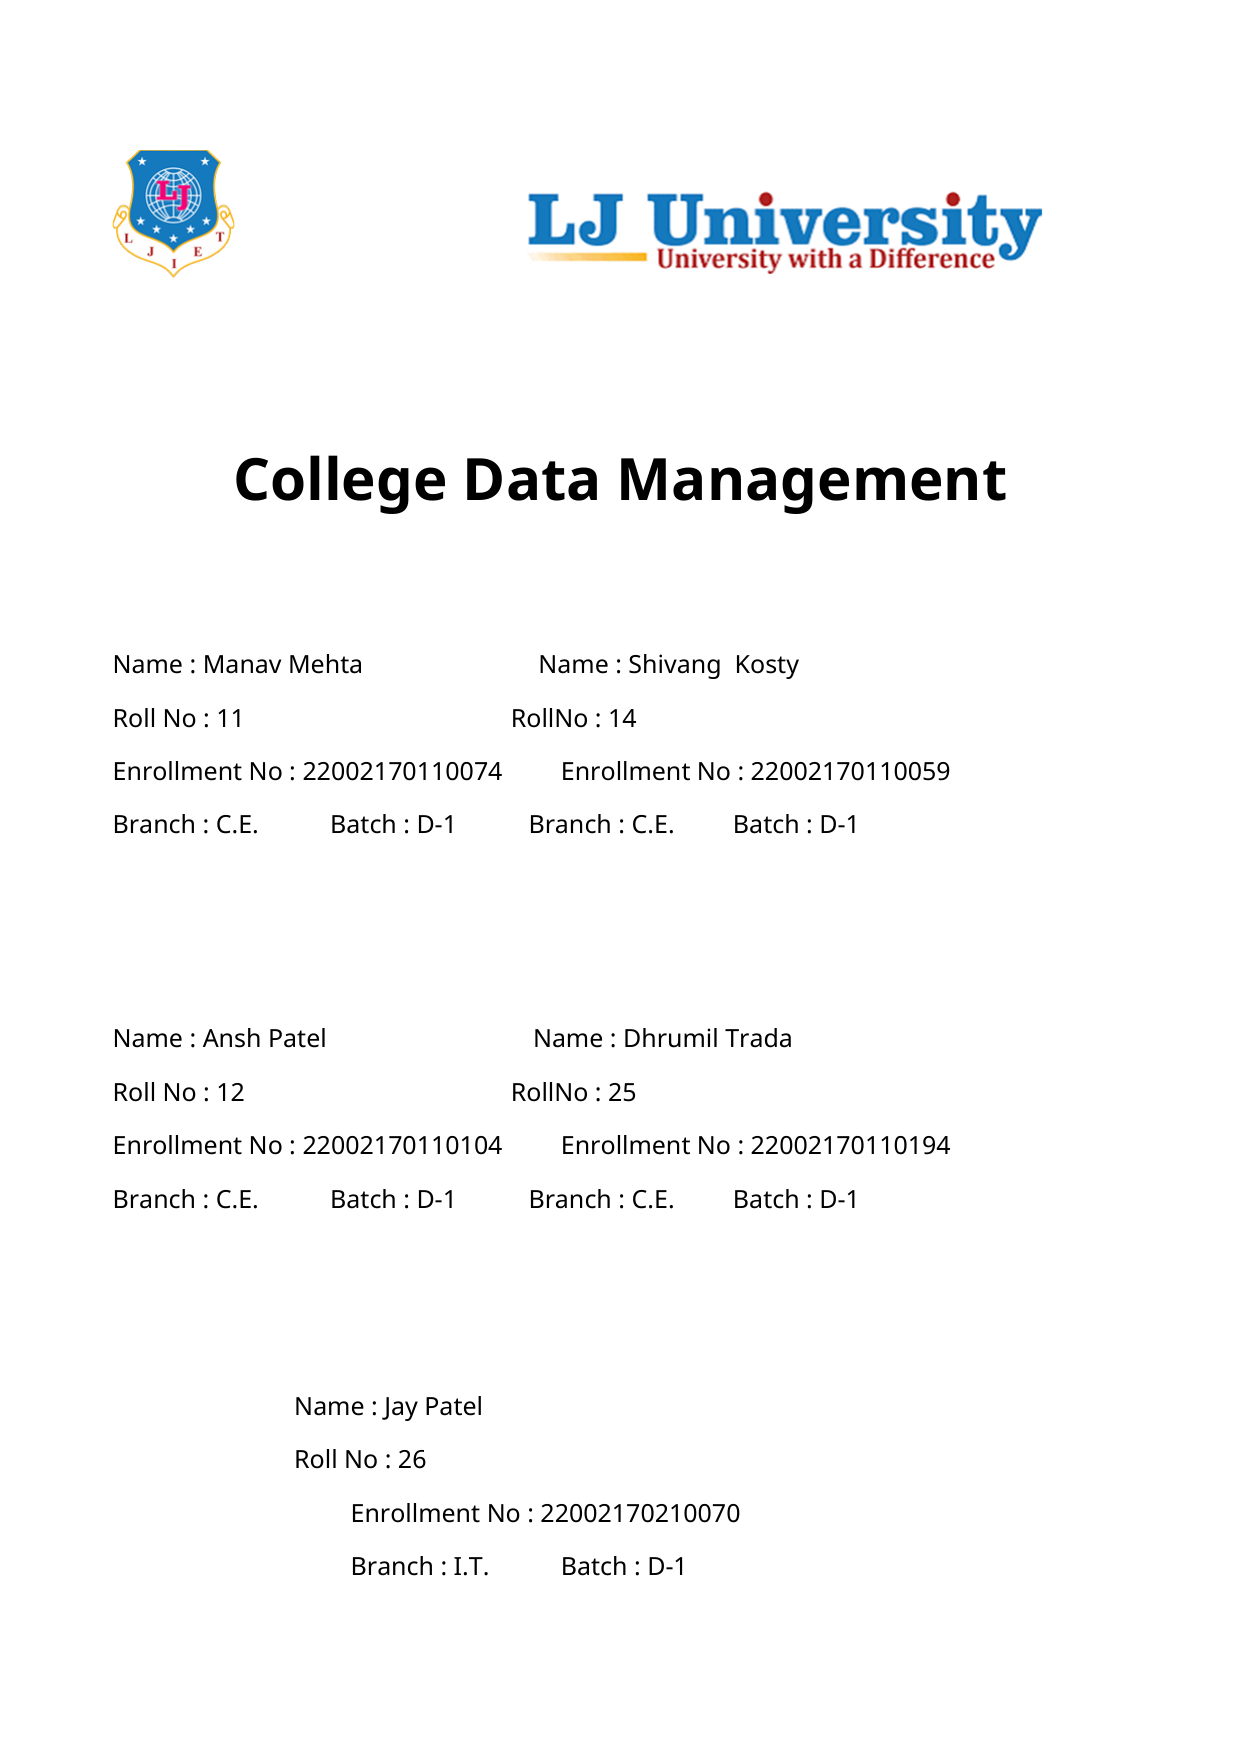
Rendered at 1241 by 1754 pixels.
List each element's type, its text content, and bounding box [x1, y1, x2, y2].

text Name : Jay Patel [112, 1388, 1128, 1422]
picture [524, 178, 1043, 278]
text Roll No : 12 RollNo : 25 [112, 1074, 1128, 1108]
text Roll No : 26 [112, 1442, 1128, 1476]
text College Data Management [112, 437, 1128, 517]
text Branch : C.E. Batch : D-1 Branch : C.E. Batch : D-1 [112, 1181, 1128, 1215]
text Enrollment No : 22002170110104 Enrollment No : 22002170110194 [112, 1128, 1128, 1162]
text Name : Ansh Patel Name : Dhrumil Trada [112, 1021, 1128, 1055]
text Branch : I.T. Batch : D-1 [112, 1549, 1128, 1583]
text Enrollment No : 22002170210070 [112, 1495, 1128, 1529]
picture [112, 150, 235, 278]
text Name : Manav Mehta Name : Shivang Kosty [112, 647, 1128, 681]
text Enrollment No : 22002170110074 Enrollment No : 22002170110059 [112, 754, 1128, 788]
text Roll No : 11 RollNo : 14 [112, 700, 1128, 734]
text Branch : C.E. Batch : D-1 Branch : C.E. Batch : D-1 [112, 807, 1128, 841]
